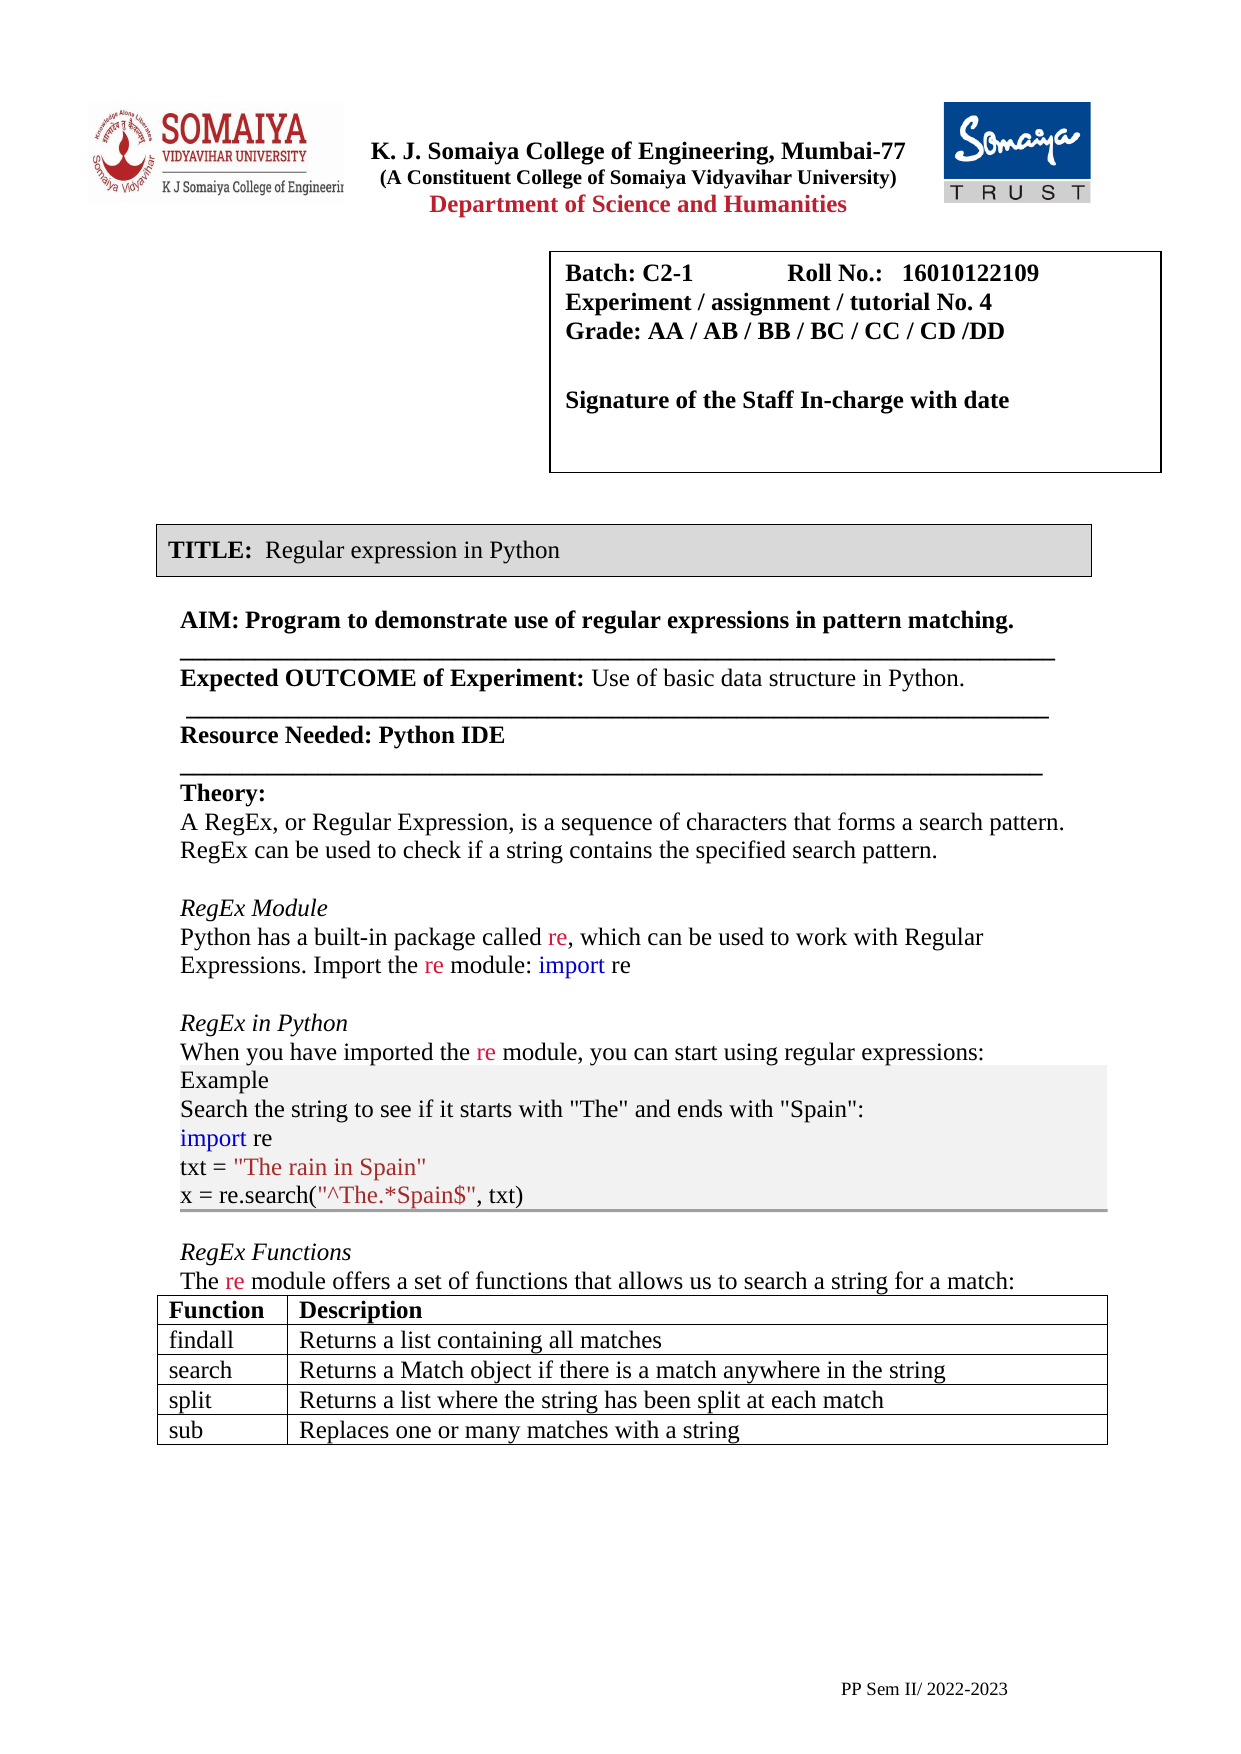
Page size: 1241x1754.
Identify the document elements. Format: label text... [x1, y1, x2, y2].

text Expected OUTCOME of Experiment: Use of basic data structure in Python. [180, 663, 1107, 692]
table_header TITLE: Regular expression in Python [157, 525, 1091, 576]
table_cell search [158, 1355, 287, 1384]
text Resource Needed: Python IDE [180, 720, 1107, 749]
text The re module offers a set of functions that allows us to search a string for a match: [180, 1266, 1107, 1294]
text Search the string to see if it starts with "The" and ends with "Spain": [180, 1094, 1107, 1123]
subtitle RegEx Functions [180, 1237, 1107, 1266]
table_cell findall [158, 1325, 287, 1354]
subtitle RegEx in Python [180, 1008, 1107, 1037]
subtitle RegEx Module [180, 893, 1107, 922]
table_cell Returns a Match object if there is a match anywhere in the string [288, 1355, 1107, 1384]
text When you have imported the re module, you can start using regular expressions: [180, 1037, 1107, 1065]
text ______________________________________________________________________ [180, 634, 1107, 663]
table_cell Replaces one or many matches with a string [288, 1415, 1107, 1443]
text Python has a built-in package called re, which can be used to work with Regular Expressions. Import the re module: import re [180, 922, 1107, 979]
picture [943, 102, 1091, 203]
text _____________________________________________________________________ [180, 749, 1107, 778]
table_cell Returns a list containing all matches [288, 1325, 1107, 1354]
text import re txt = "The rain in Spain" x = re.search("^The.*Spain$", txt) [180, 1123, 1107, 1209]
text RegEx can be used to check if a string contains the specified search pattern. [180, 835, 1107, 864]
picture [88, 102, 344, 203]
table_header Function [158, 1296, 287, 1324]
text Theory: [180, 778, 1107, 807]
text AIM: Program to demonstrate use of regular expressions in pattern matching. [180, 605, 1107, 634]
table_cell Returns a list where the string has been split at each match [288, 1385, 1107, 1414]
table_cell sub [158, 1415, 287, 1443]
text A RegEx, or Regular Expression, is a sequence of characters that forms a search pattern. [180, 807, 1107, 835]
table_cell split [158, 1385, 287, 1414]
table_header Description [288, 1296, 1107, 1324]
text _____________________________________________________________________ [180, 692, 1107, 720]
subtitle Example [180, 1065, 1107, 1094]
